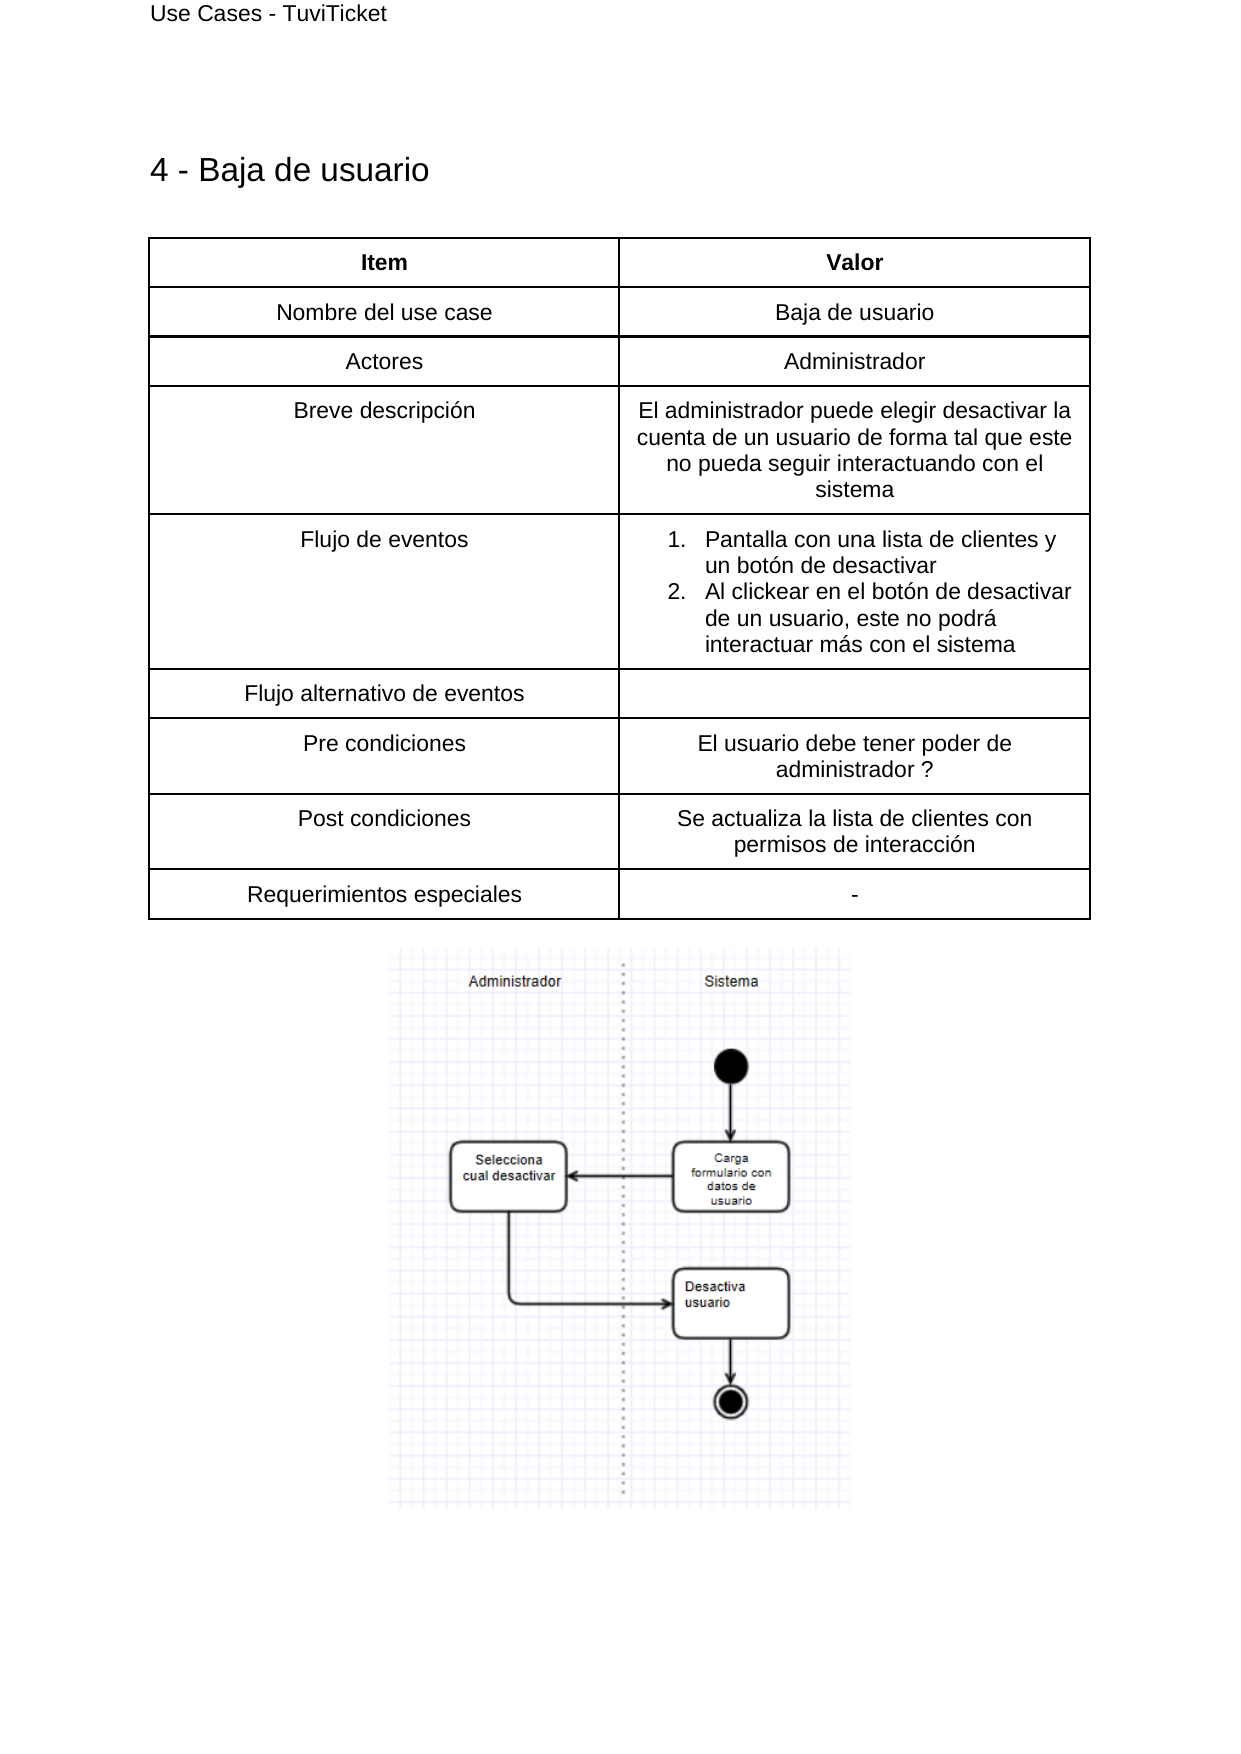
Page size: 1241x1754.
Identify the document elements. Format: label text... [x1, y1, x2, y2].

table_cell Actores [150, 338, 618, 385]
table_cell - [620, 870, 1089, 917]
table_cell El usuario debe tener poder de administrador ? [620, 719, 1089, 793]
table_cell Nombre del use case [150, 288, 618, 335]
table_cell Baja de usuario [620, 288, 1089, 335]
table_cell Administrador [620, 338, 1089, 385]
picture [389, 949, 851, 1509]
table_cell Post condiciones [150, 795, 618, 868]
table_cell Breve descripción [150, 387, 618, 513]
table_cell Flujo alternativo de eventos [150, 670, 618, 717]
table_header Valor [620, 239, 1089, 286]
table_cell Requerimientos especiales [150, 870, 618, 917]
table_header Item [150, 239, 618, 286]
subtitle 4 - Baja de usuario [150, 150, 1090, 188]
table_cell Se actualiza la lista de clientes con permisos de interacción [620, 795, 1089, 868]
table_cell El administrador puede elegir desactivar la cuenta de un usuario de forma tal que este no pueda seguir interactuando con el sistema [620, 387, 1089, 513]
table_cell Pre condiciones [150, 719, 618, 793]
table_cell Pantalla con una lista de clientes y un botón de desactivar Al clickear en el botón de desactivar de un usuario, este no podrá interactuar más con el sistema [620, 515, 1089, 668]
table_cell [620, 670, 1089, 717]
table_cell Flujo de eventos [150, 515, 618, 668]
